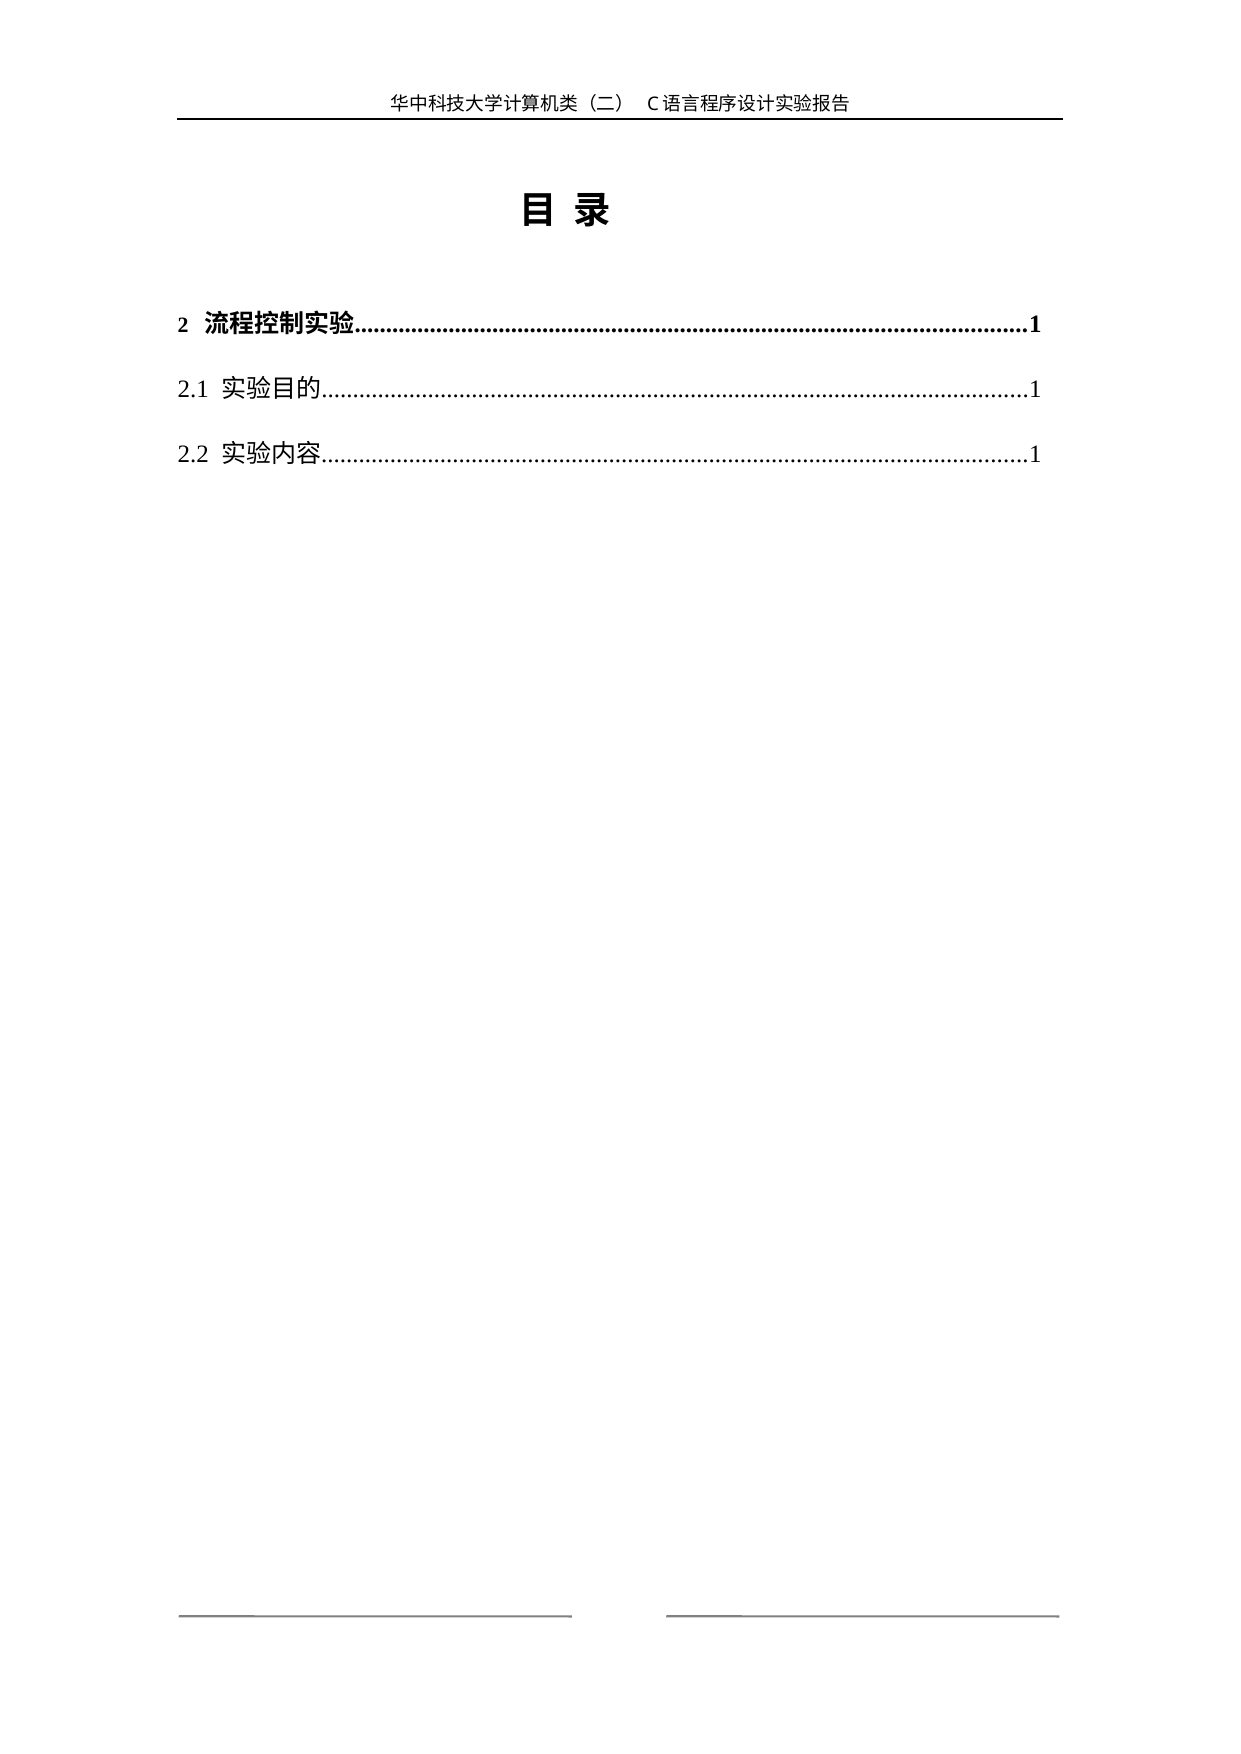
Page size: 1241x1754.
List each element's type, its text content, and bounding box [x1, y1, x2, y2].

text 目 录 [214, 175, 812, 240]
text 2.2 实验内容 1 [177, 419, 1063, 484]
text 2 流程控制实验 1 [177, 289, 1063, 354]
text 2.1 实验目的 1 [177, 354, 1063, 419]
